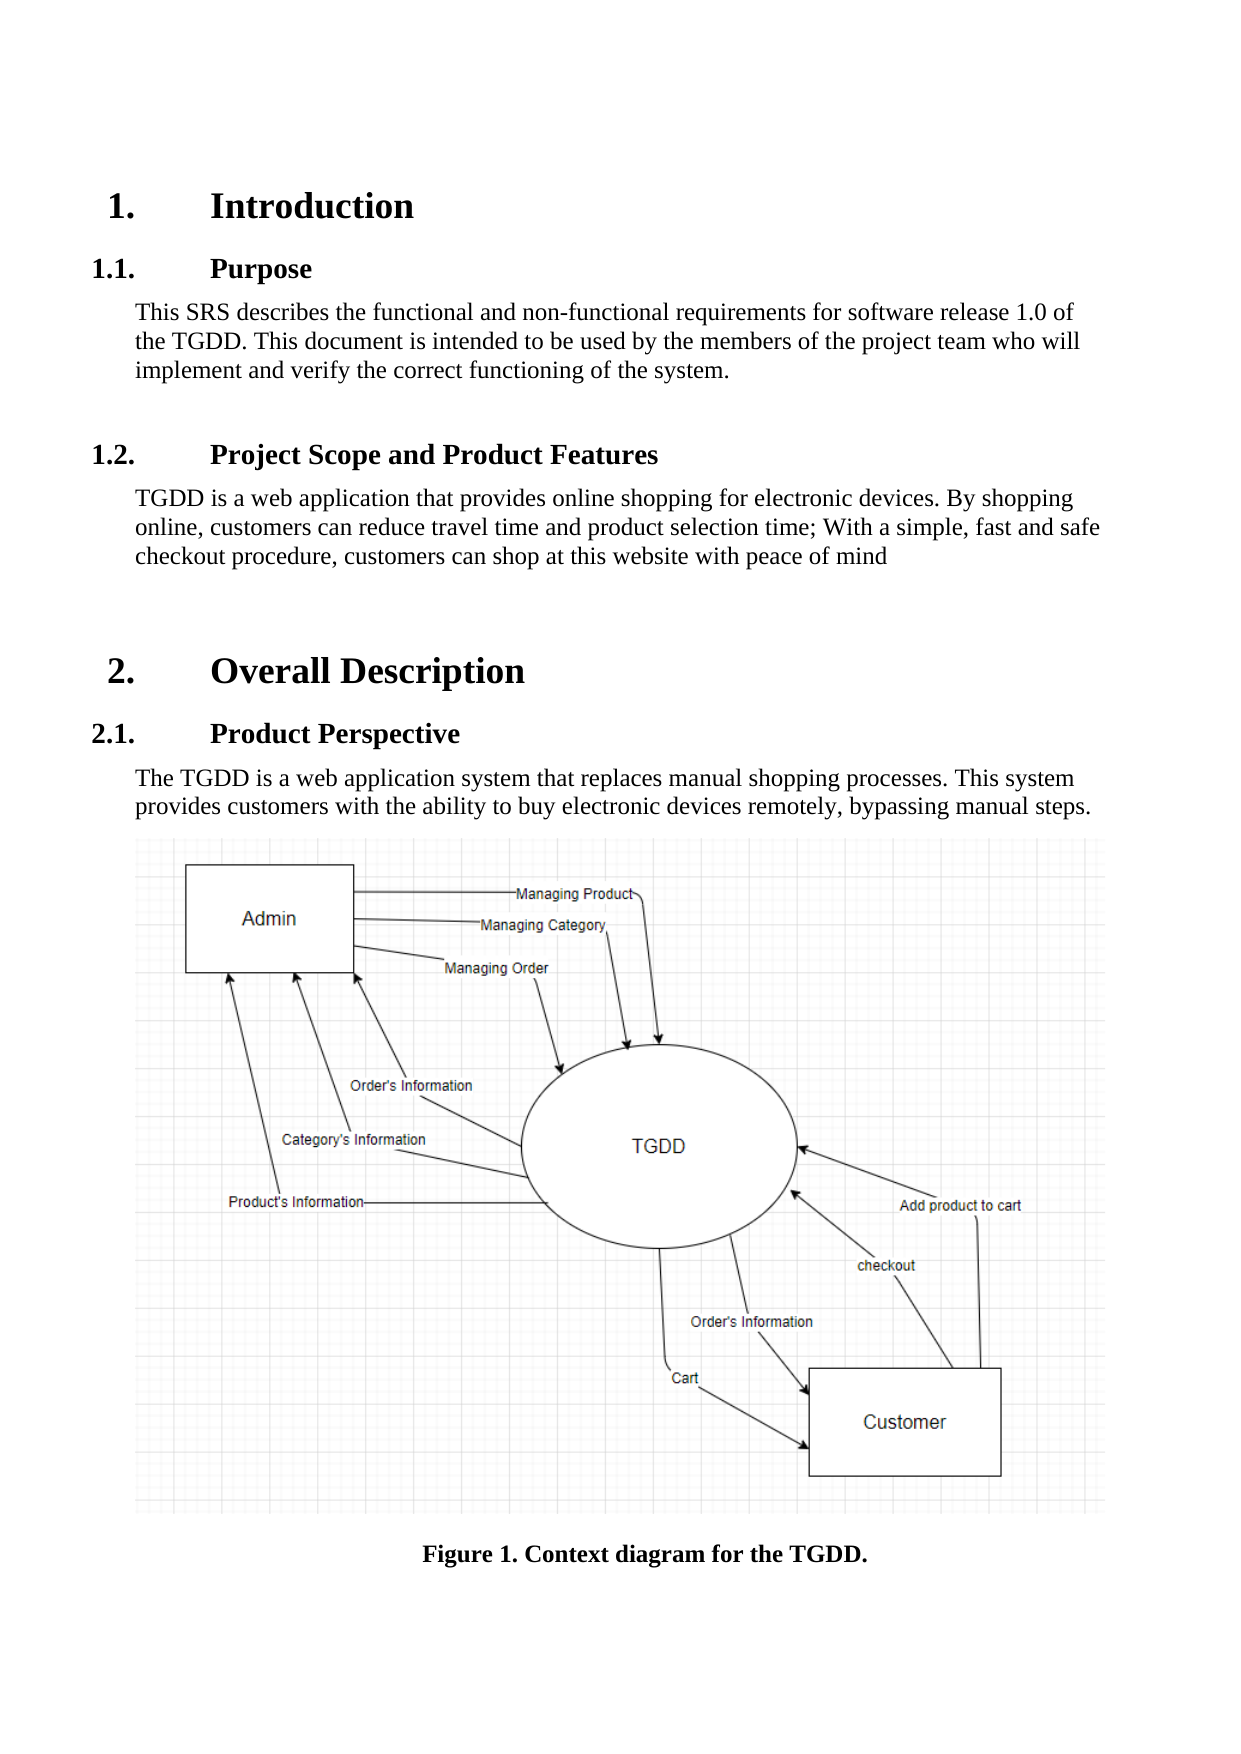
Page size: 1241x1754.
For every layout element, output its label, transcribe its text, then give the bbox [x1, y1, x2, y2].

text TGDD is a web application that provides online shopping for electronic devices. By shopping online, customers can reduce travel time and product selection time; With a simple, fast and safe checkout procedure, customers can shop at this website with peace of mind [135, 483, 1105, 570]
subtitle Introduction [135, 183, 1105, 226]
text This SRS describes the functional and non-functional requirements for software release 1.0 of the TGDD. This document is intended to be used by the members of the project team who will implement and verify the correct functioning of the system. [135, 297, 1105, 384]
text The TGDD is a web application system that replaces manual shopping processes. This system provides customers with the ability to buy electronic devices remotely, bypassing manual steps. [135, 763, 1105, 820]
subtitle Purpose [135, 251, 1105, 285]
subtitle Overall Description [135, 648, 1105, 692]
subtitle Product Perspective [135, 717, 1105, 750]
text Figure 1. Context diagram for the TGDD. [184, 1539, 1105, 1568]
subtitle Project Scope and Product Features [135, 437, 1105, 471]
picture [135, 838, 1106, 1514]
